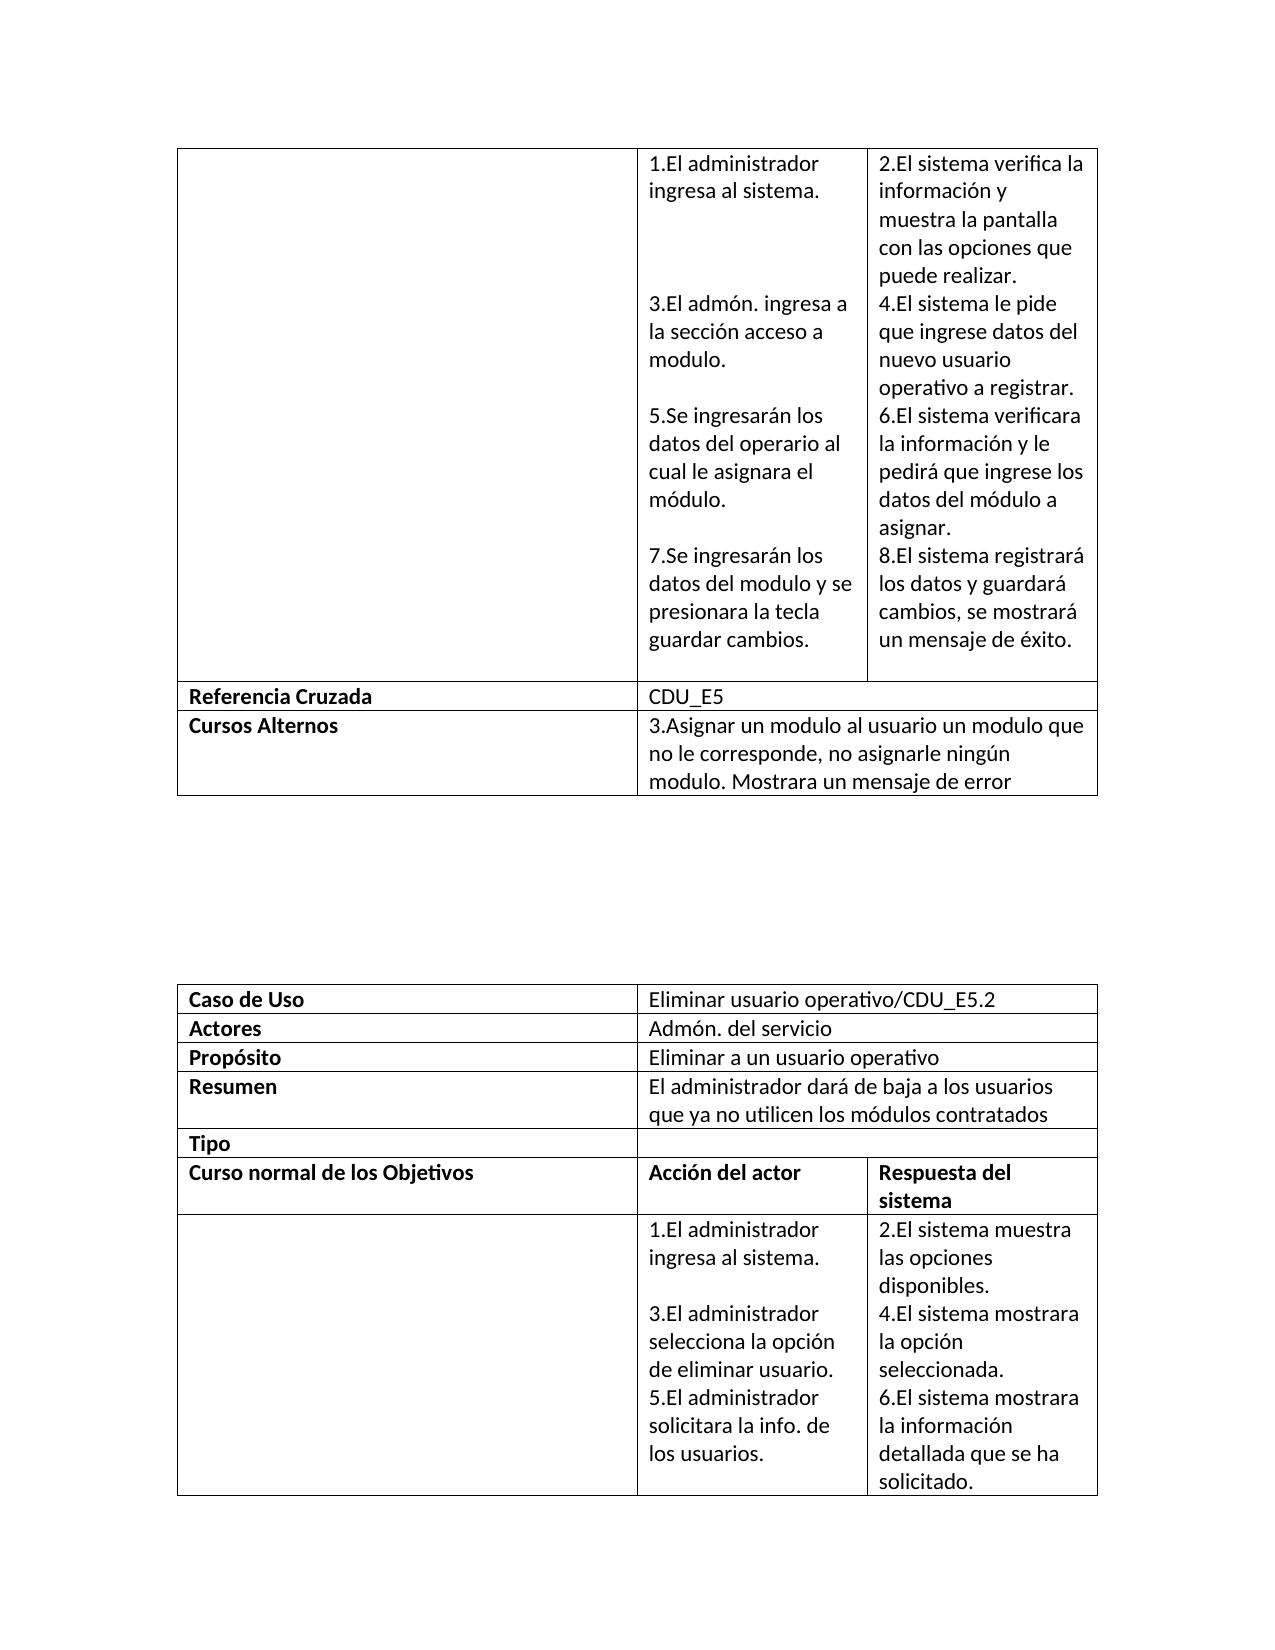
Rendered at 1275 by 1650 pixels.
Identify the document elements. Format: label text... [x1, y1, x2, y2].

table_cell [638, 1215, 867, 1495]
table_cell Acción del actor [638, 1158, 867, 1214]
table_cell Eliminar a un usuario operativo [638, 1043, 1097, 1071]
table_cell [178, 149, 637, 681]
table_cell Propósito [178, 1043, 637, 1071]
table_cell Curso normal de los Objetivos [178, 1158, 637, 1214]
table_cell 2.El sistema verifica la información y muestra la pantalla con las opciones que puede realizar. 4.El sistema le pide que ingrese datos del nuevo usuario operativo a registrar. 6.El sistema verificara la información y le pedirá que ingrese los datos del módulo a asignar. 8.El sistema registrará los datos y guardará cambios, se mostrará un mensaje de éxito. [868, 149, 1097, 681]
table_cell 3.Asignar un modulo al usuario un modulo que no le corresponde, no asignarle ningún modulo. Mostrara un mensaje de error [638, 711, 1097, 795]
table_cell El administrador dará de baja a los usuarios que ya no utilicen los módulos contratados [638, 1072, 1097, 1128]
table_cell Cursos Alternos [178, 711, 637, 795]
table_header Eliminar usuario operativo/CDU_E5.2 [638, 985, 1097, 1013]
table_cell [638, 1129, 1097, 1157]
table_cell Respuesta del sistema [868, 1158, 1097, 1214]
table_header Caso de Uso [178, 985, 637, 1013]
table_cell CDU_E5 [638, 682, 1097, 710]
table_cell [868, 1215, 1097, 1495]
table_cell 1.El administrador ingresa al sistema. 3.El admón. ingresa a la sección acceso a modulo. 5.Se ingresarán los datos del operario al cual le asignara el módulo. 7.Se ingresarán los datos del modulo y se presionara la tecla guardar cambios. [638, 149, 867, 681]
table_cell Referencia Cruzada [178, 682, 637, 710]
table_cell Actores [178, 1014, 637, 1042]
table_cell Admón. del servicio [638, 1014, 1097, 1042]
table_cell Tipo [178, 1129, 637, 1157]
table_cell Resumen [178, 1072, 637, 1128]
table_cell [178, 1215, 637, 1495]
